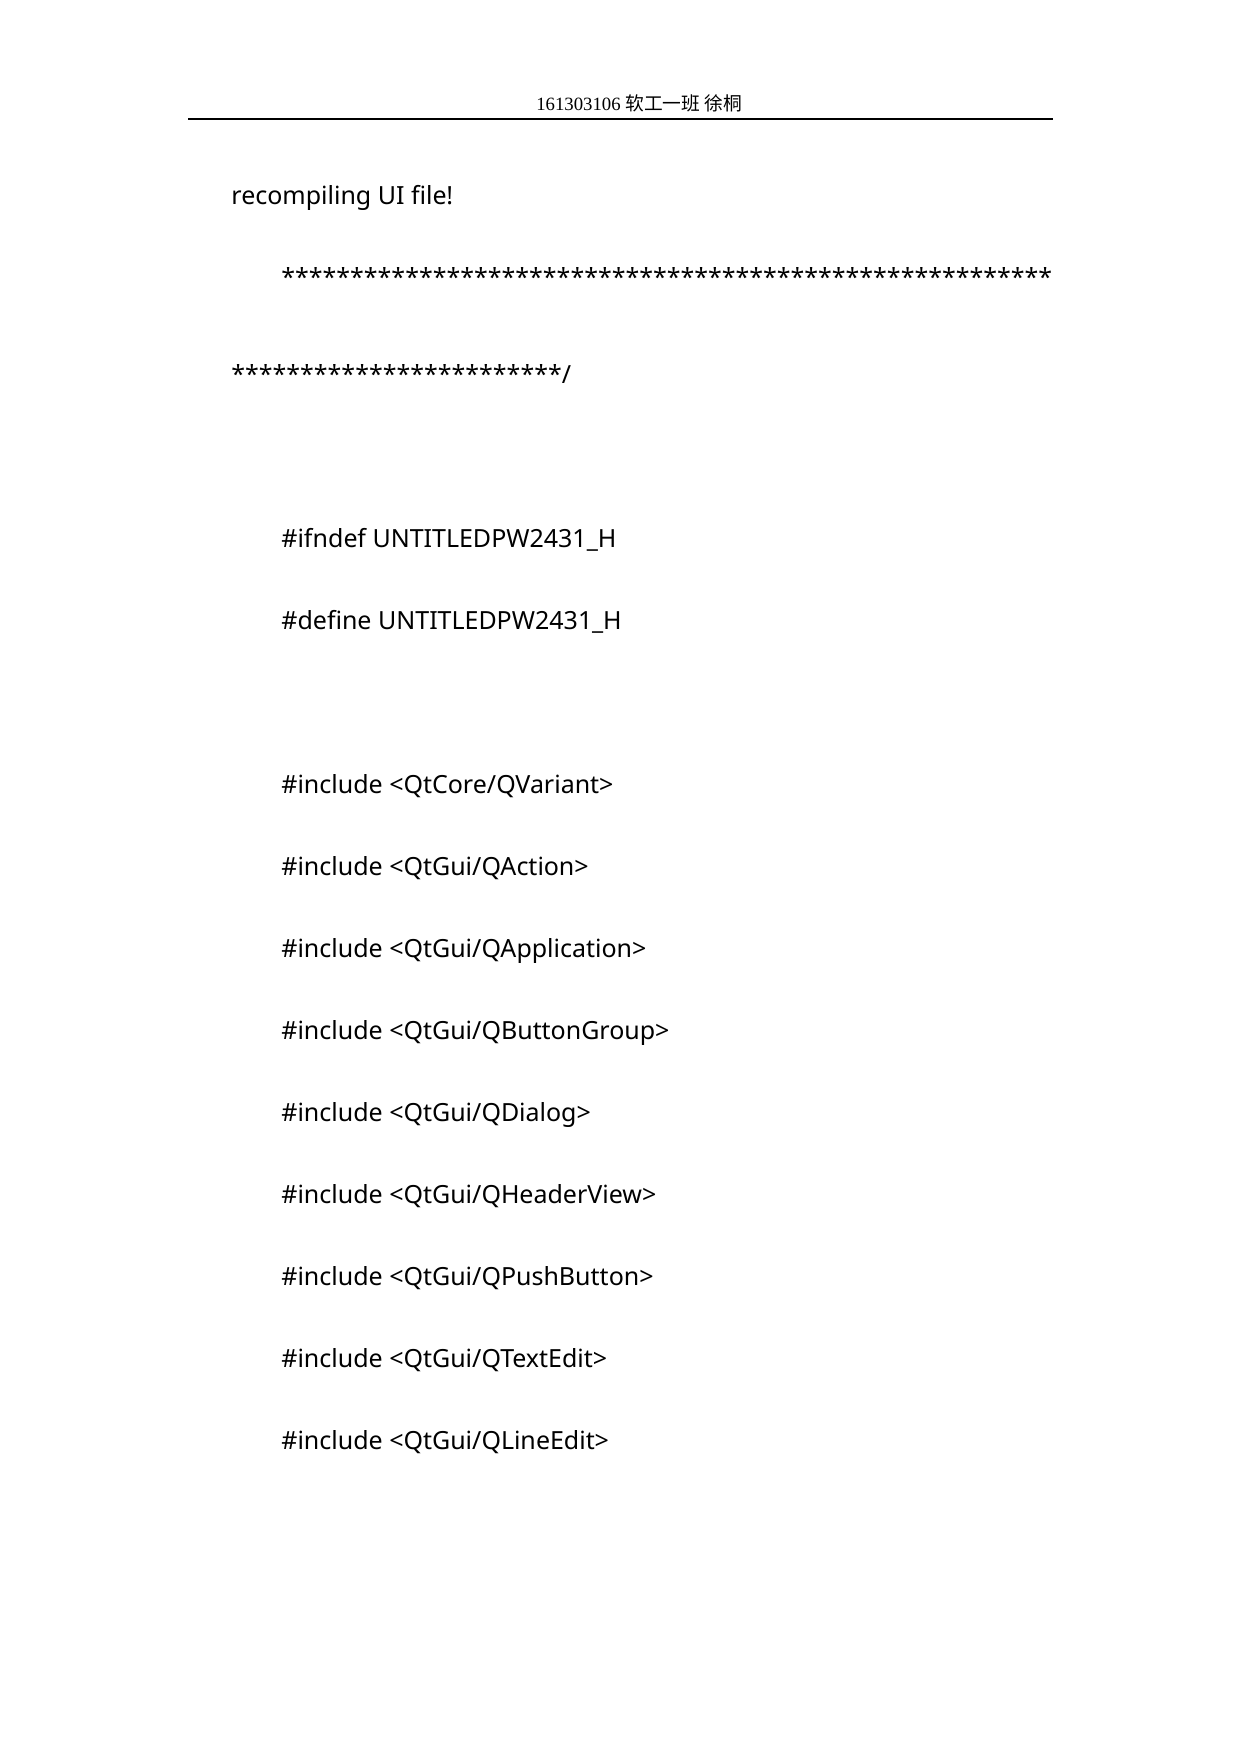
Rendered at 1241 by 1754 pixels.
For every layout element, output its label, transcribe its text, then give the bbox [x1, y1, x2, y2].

text #include <QtGui/QLineEdit> [231, 1407, 1053, 1472]
text #include <QtGui/QPushButton> [231, 1243, 1053, 1308]
text #include <QtGui/QTextEdit> [231, 1325, 1053, 1390]
text #include <QtGui/QDialog> [231, 1079, 1053, 1144]
text #include <QtGui/QApplication> [231, 915, 1053, 980]
text ********************************************************************************/ [231, 244, 1053, 406]
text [231, 162, 1053, 227]
text #include <QtGui/QHeaderView> [231, 1161, 1053, 1226]
text #include <QtGui/QButtonGroup> [231, 997, 1053, 1062]
text #include <QtGui/QAction> [231, 833, 1053, 898]
text #define UNTITLEDPW2431_H [231, 587, 1053, 652]
text #include <QtCore/QVariant> [231, 751, 1053, 816]
text #ifndef UNTITLEDPW2431_H [231, 505, 1053, 570]
